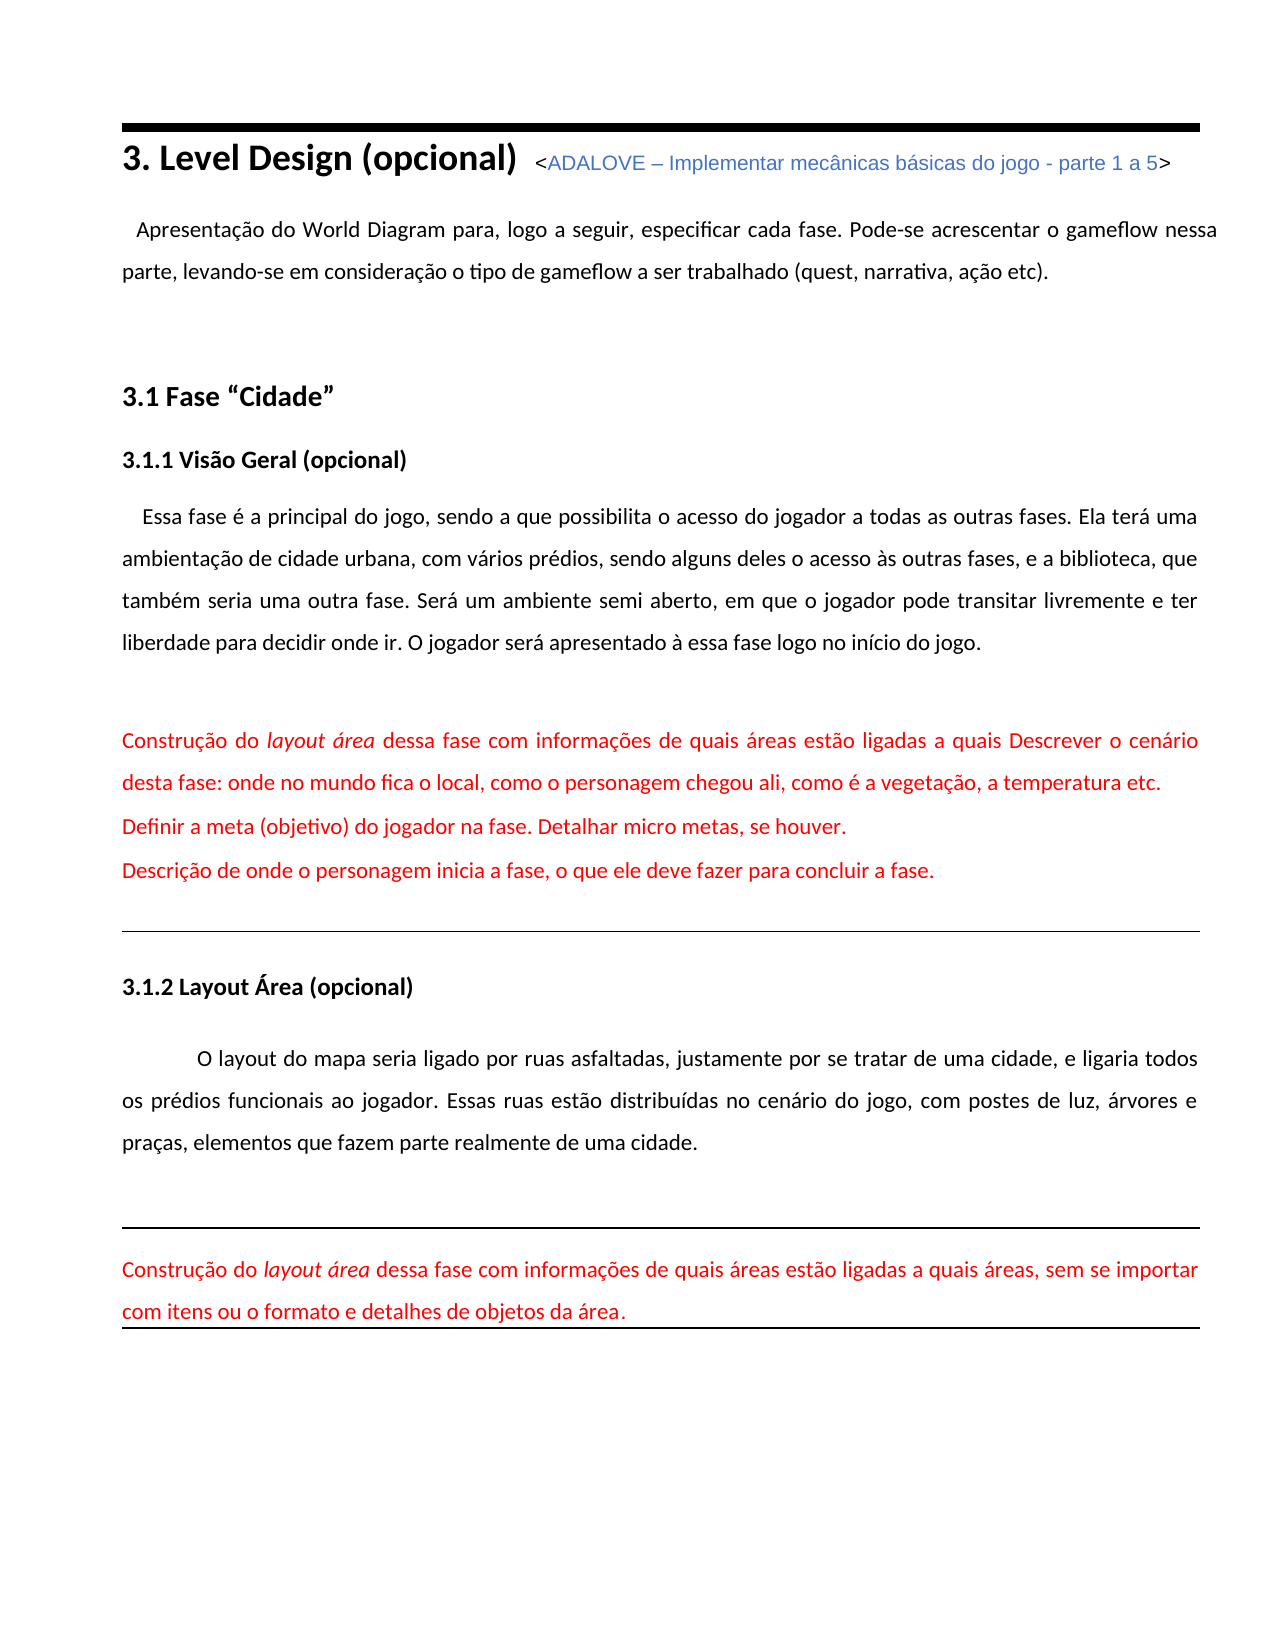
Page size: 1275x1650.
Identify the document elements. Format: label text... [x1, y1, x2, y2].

text 3.1.1 Visão Geral (opcional) [122, 444, 1200, 474]
text 3.1.2 Layout Área (opcional) [122, 971, 1200, 1004]
text Essa fase é a principal do jogo, sendo a que possibilita o acesso do jogador a todas as outras fases. Ela terá uma ambientação de cidade urbana, com vários prédios, sendo alguns deles o acesso às outras fases, e a biblioteca, que também seria uma outra fase. Será um ambiente semi aberto, em que o jogador pode transitar livremente e ter liberdade para decidir onde ir. O jogador será apresentado à essa fase logo no início do jogo. [122, 502, 1200, 656]
text 3.1 Fase “Cidade” [122, 378, 1219, 413]
text Construção do layout área dessa fase com informações de quais áreas estão ligadas a quais áreas, sem se importar com itens ou o formato e detalhes de objetos da área. [122, 1255, 1200, 1327]
text Apresentação do World Diagram para, logo a seguir, especificar cada fase. Pode-se acrescentar o gameflow nessa parte, levando-se em consideração o tipo de gameflow a ser trabalhado (quest, narrativa, ação etc). [122, 215, 1219, 285]
text O layout do mapa seria ligado por ruas asfaltadas, justamente por se tratar de uma cidade, e ligaria todos os prédios funcionais ao jogador. Essas ruas estão distribuídas no cenário do jogo, com postes de luz, árvores e praças, elementos que fazem parte realmente de uma cidade. [122, 1044, 1200, 1158]
text Definir a meta (objetivo) do jogador na fase. Detalhar micro metas, se houver. [122, 812, 1200, 841]
text Descrição de onde o personagem inicia a fase, o que ele deve fazer para concluir a fase. [122, 857, 1200, 884]
text Construção do layout área dessa fase com informações de quais áreas estão ligadas a quais Descrever o cenário desta fase: onde no mundo fica o local, como o personagem chegou ali, como é a vegetação, a temperatura etc. [122, 726, 1200, 796]
text 3. Level Design (opcional) <ADALOVE – Implementar mecânicas básicas do jogo - parte 1 a 5> [122, 132, 1200, 180]
